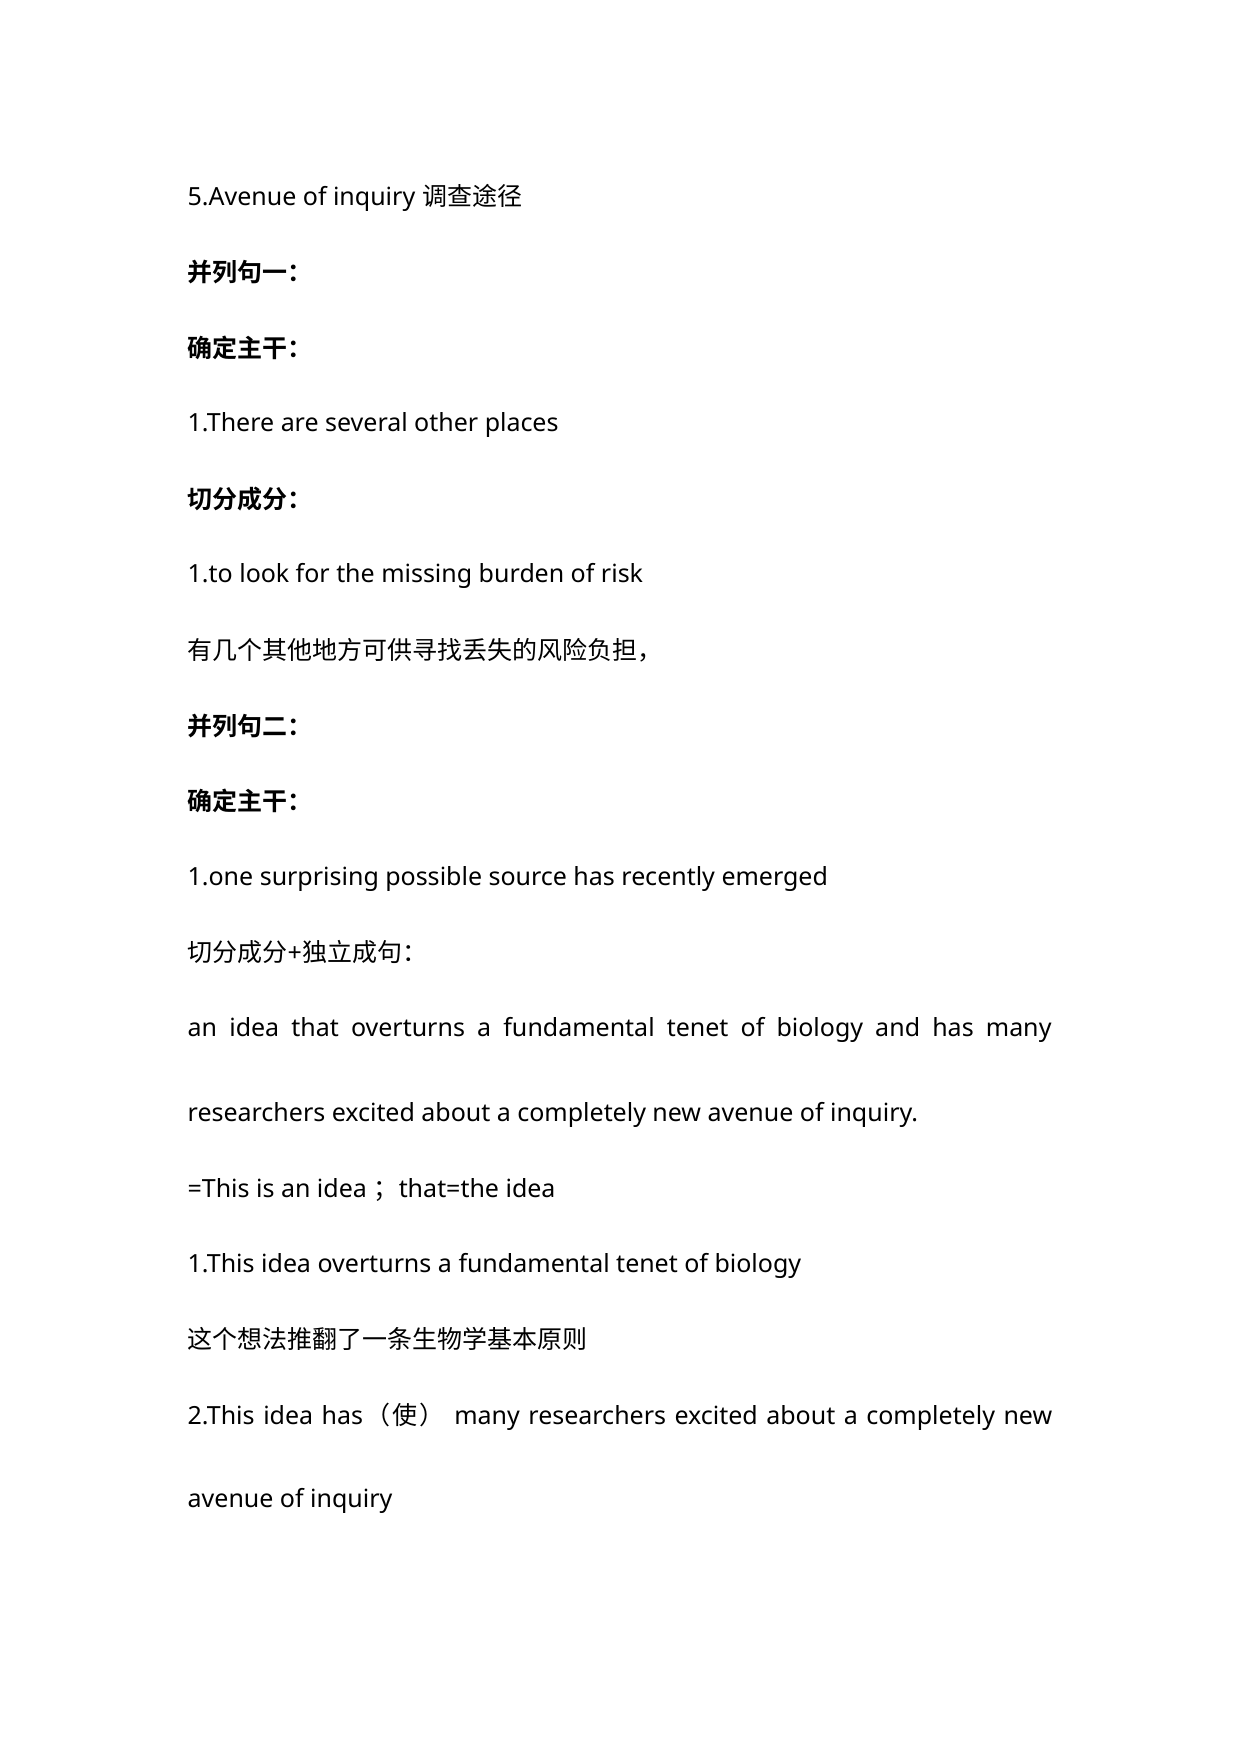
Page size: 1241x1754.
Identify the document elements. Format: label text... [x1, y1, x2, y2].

text 并列句二： [187, 692, 1053, 757]
text 切分成分： [187, 465, 1053, 530]
text 切分成分+独立成句： [187, 918, 1053, 983]
text 并列句一： [187, 238, 1053, 303]
text 确定主干： [187, 314, 1053, 379]
text 有几个其他地方可供寻找丢失的风险负担， [187, 616, 1053, 681]
text 1.This idea overturns a fundamental tenet of biology [187, 1230, 1053, 1295]
text 1.There are several other places [187, 389, 1053, 454]
text an idea that overturns a fundamental tenet of biology and has many researchers excited about a completely new avenue of inquiry. [187, 994, 1053, 1144]
text 5.Avenue of inquiry 调查途径 [187, 162, 1053, 227]
text 1.one surprising possible source has recently emerged [187, 843, 1053, 908]
text 2.This idea has（使） many researchers excited about a completely new avenue of inquiry [187, 1381, 1053, 1530]
text 这个想法推翻了一条生物学基本原则 [187, 1305, 1053, 1370]
text =This is an idea ；that=the idea [187, 1154, 1053, 1219]
text 确定主干： [187, 767, 1053, 832]
text 1.to look for the missing burden of risk [187, 541, 1053, 606]
